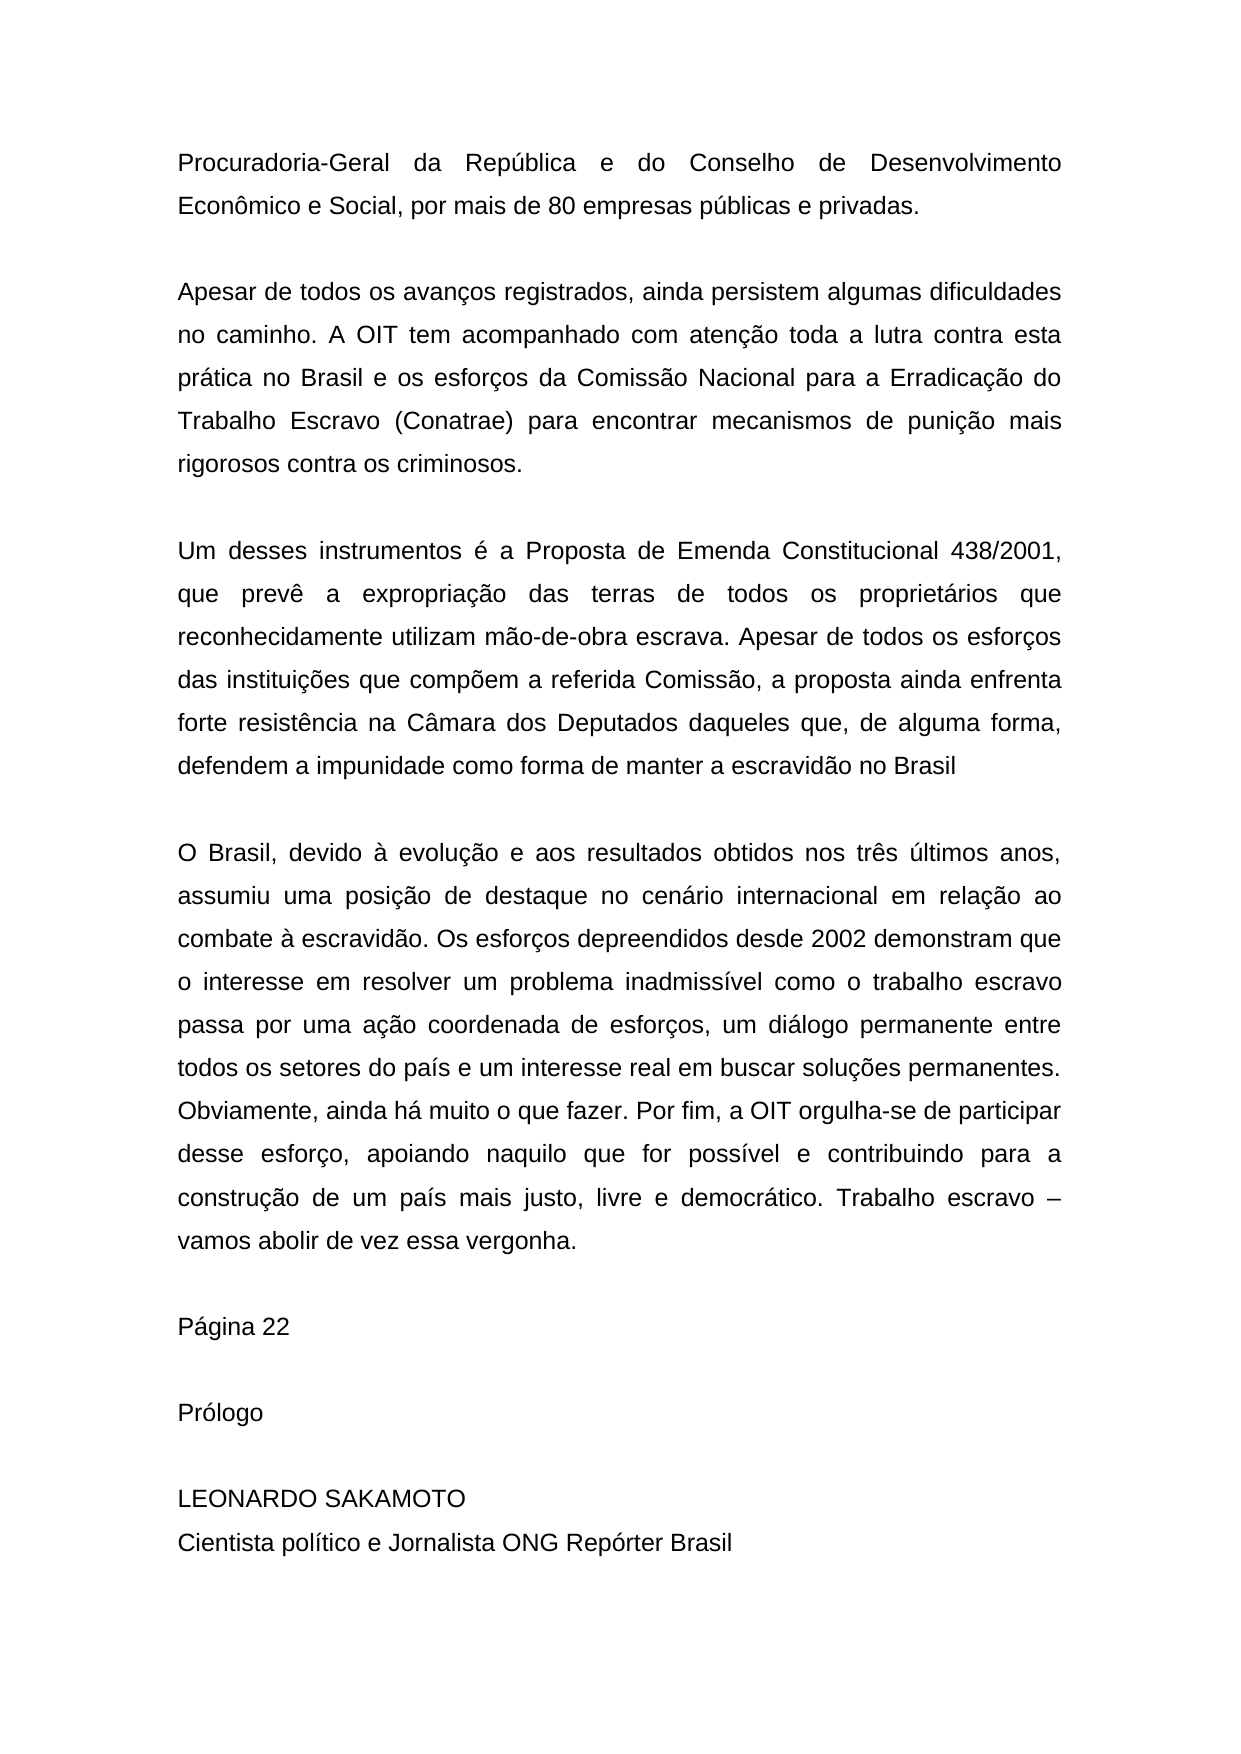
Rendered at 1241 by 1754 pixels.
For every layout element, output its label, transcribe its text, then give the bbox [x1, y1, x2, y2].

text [177, 148, 1063, 219]
text Cientista político e Jornalista ONG Repórter Brasil [177, 1528, 1063, 1556]
text O Brasil, devido à evolução e aos resultados obtidos nos três últimos anos, assumiu uma posição de destaque no cenário internacional em relação ao combate à escravidão. Os esforços depreendidos desde 2002 demonstram que o interesse em resolver um problema inadmissível como o trabalho escravo passa por uma ação coordenada de esforços, um diálogo permanente entre todos os setores do país e um interesse real em buscar soluções permanentes. Obviamente, ainda há muito o que fazer. Por fim, a OIT orgulha-se de participar desse esforço, apoiando naquilo que for possível e contribuindo para a construção de um país mais justo, livre e democrático. Trabalho escravo – vamos abolir de vez essa vergonha. [177, 838, 1063, 1254]
text LEONARDO SAKAMOTO [177, 1484, 1063, 1513]
text Um desses instrumentos é a Proposta de Emenda Constitucional 438/2001, que prevê a expropriação das terras de todos os proprietários que reconhecidamente utilizam mão-de-obra escrava. Apesar de todos os esforços das instituições que compõem a referida Comissão, a proposta ainda enfrenta forte resistência na Câmara dos Deputados daqueles que, de alguma forma, defendem a impunidade como forma de manter a escravidão no Brasil [177, 536, 1063, 780]
text Prólogo [177, 1398, 1063, 1427]
text Apesar de todos os avanços registrados, ainda persistem algumas dificuldades no caminho. A OIT tem acompanhado com atenção toda a lutra contra esta prática no Brasil e os esforços da Comissão Nacional para a Erradicação do Trabalho Escravo (Conatrae) para encontrar mecanismos de punição mais rigorosos contra os criminosos. [177, 277, 1063, 478]
text Página 22 [177, 1312, 1063, 1341]
